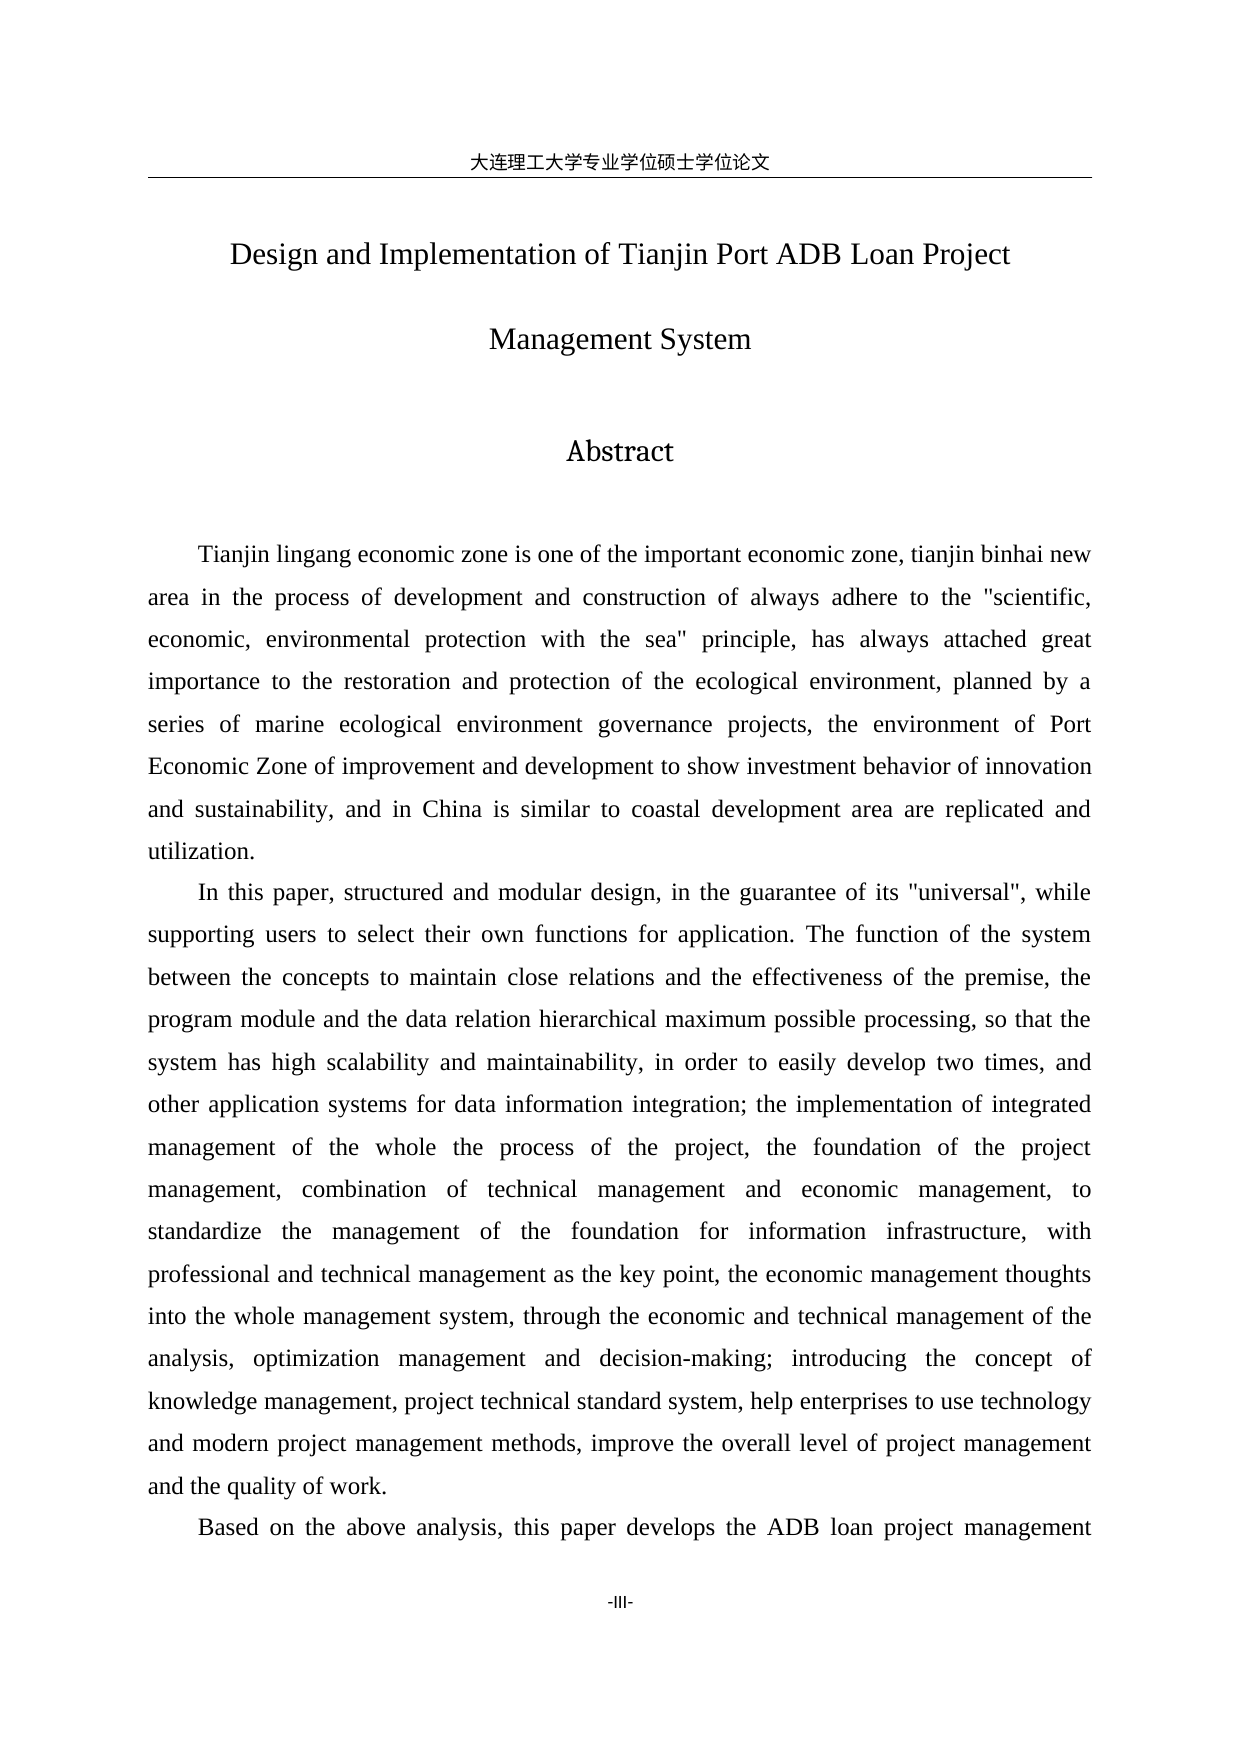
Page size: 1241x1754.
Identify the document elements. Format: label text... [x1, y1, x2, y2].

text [148, 1509, 1092, 1543]
text Abstract [148, 417, 1092, 485]
text In this paper, structured and modular design, in the guarantee of its "universal", while supporting users to select their own functions for application. The function of the system between the concepts to maintain close relations and the effectiveness of the premise, the program module and the data relation hierarchical maximum possible processing, so that the system has high scalability and maintainability, in order to easily develop two times, and other application systems for data information integration; the implementation of integrated management of the whole the process of the project, the foundation of the project management, combination of technical management and economic management, to standardize the management of the foundation for information infrastructure, with professional and technical management as the key point, the economic management thoughts into the whole management system, through the economic and technical management of the analysis, optimization management and decision-making; introducing the concept of knowledge management, project technical standard system, help enterprises to use technology and modern project management methods, improve the overall level of project management and the quality of work. [148, 874, 1092, 1502]
text Tianjin lingang economic zone is one of the important economic zone, tianjin binhai new area in the process of development and construction of always adhere to the "scientific, economic, environmental protection with the sea" principle, has always attached great importance to the restoration and protection of the ecological environment, planned by a series of marine ecological environment governance projects, the environment of Port Economic Zone of improvement and development to show investment behavior of innovation and sustainability, and in China is similar to coastal development area are replicated and utilization. [148, 537, 1092, 867]
text Design and Implementation of Tianjin Port ADB Loan Project Management System [148, 219, 1092, 372]
